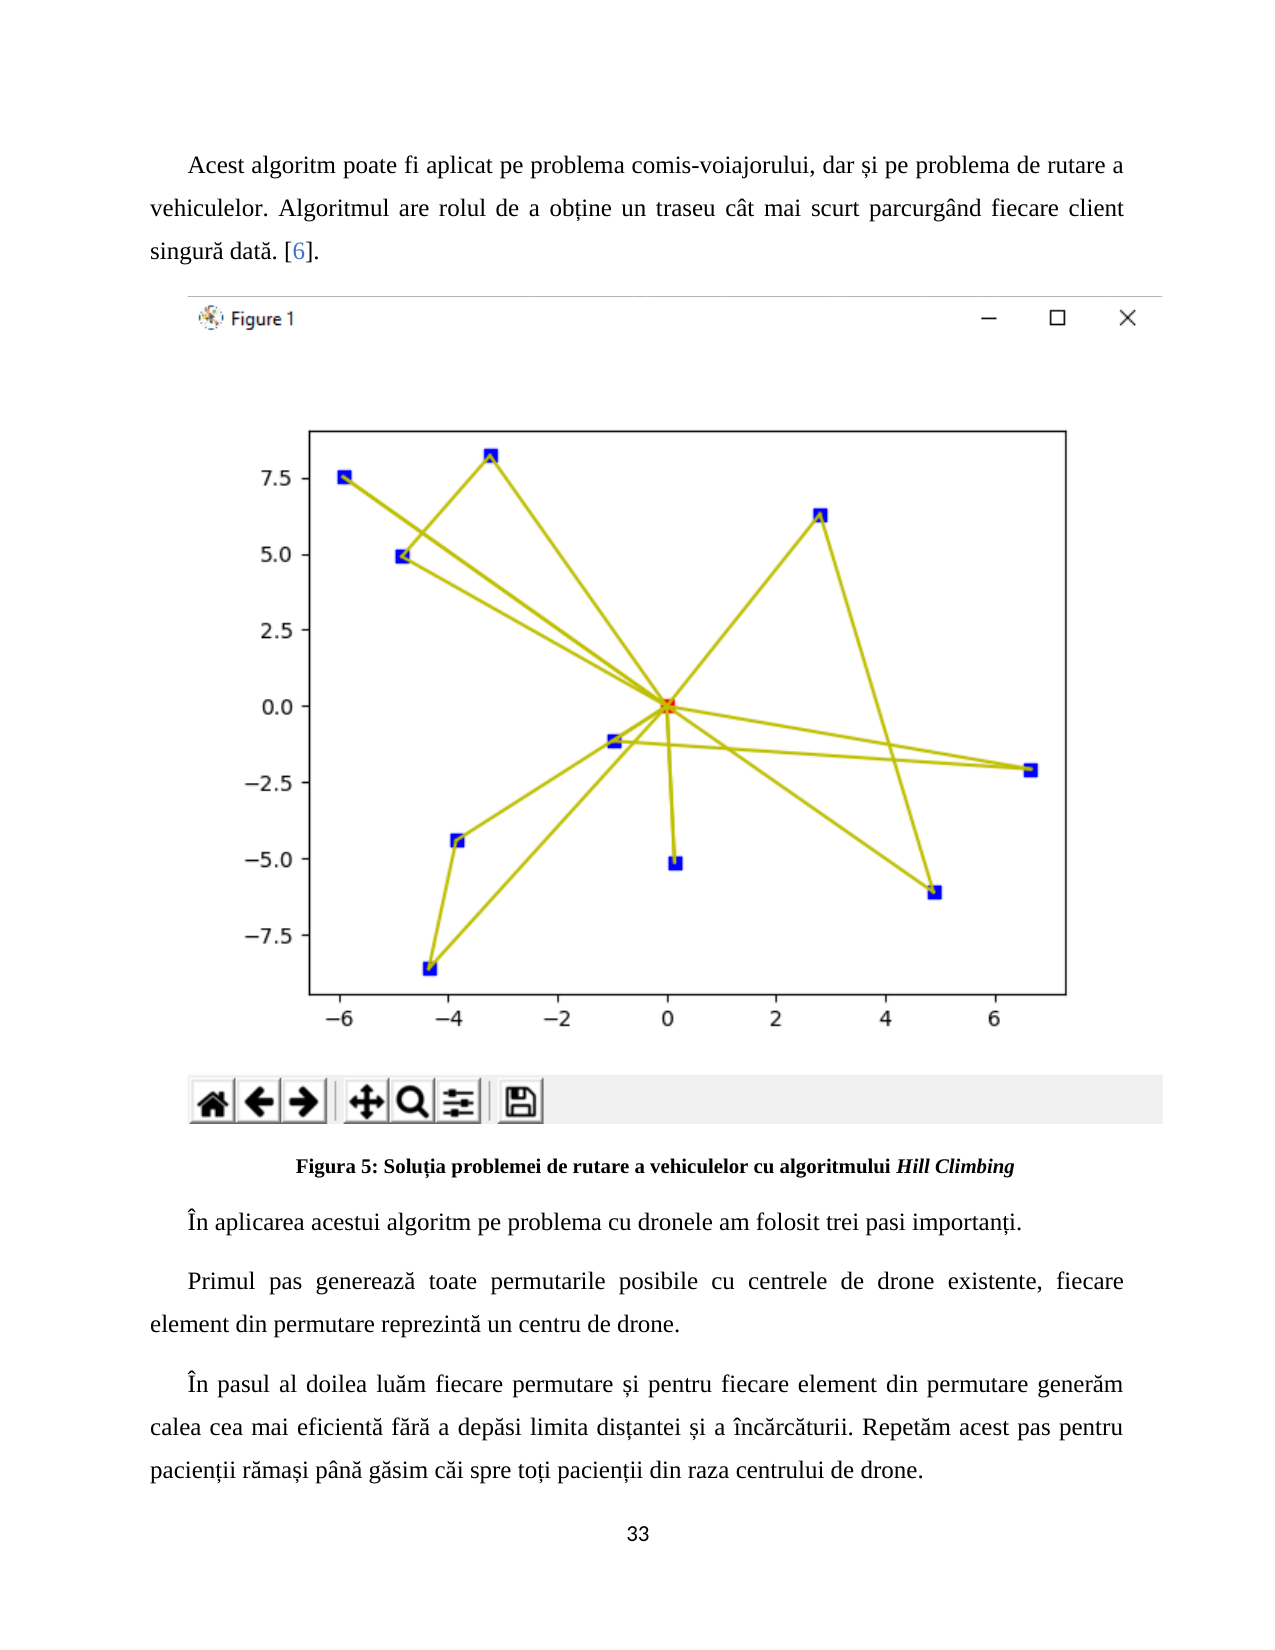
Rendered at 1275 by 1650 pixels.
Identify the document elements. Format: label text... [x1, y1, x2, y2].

picture [187, 296, 1163, 1124]
text În pasul al doilea luăm fiecare permutare și pentru fiecare element din permutare generăm calea cea mai eficientă fără a depăsi limita disțantei și a încărcăturii. Repetăm acest pas pentru pacienții rămași până găsim căi spre toți pacienții din raza centrului de drone. [150, 1369, 1125, 1484]
text În aplicarea acestui algoritm pe problema cu dronele am folosit trei pasi importanți. [150, 1207, 1125, 1235]
text Figura 5: Soluția problemei de rutare a vehiculelor cu algoritmului Hill Climbing [150, 1154, 1125, 1178]
text Acest algoritm poate fi aplicat pe problema comis-voiajorului, dar și pe problema de rutare a vehiculelor. Algoritmul are rolul de a obține un traseu cât mai scurt parcurgând fiecare client singură dată. [6]. [150, 150, 1125, 265]
text Primul pas generează toate permutarile posibile cu centrele de drone existente, fiecare element din permutare reprezintă un centru de drone. [150, 1266, 1125, 1338]
